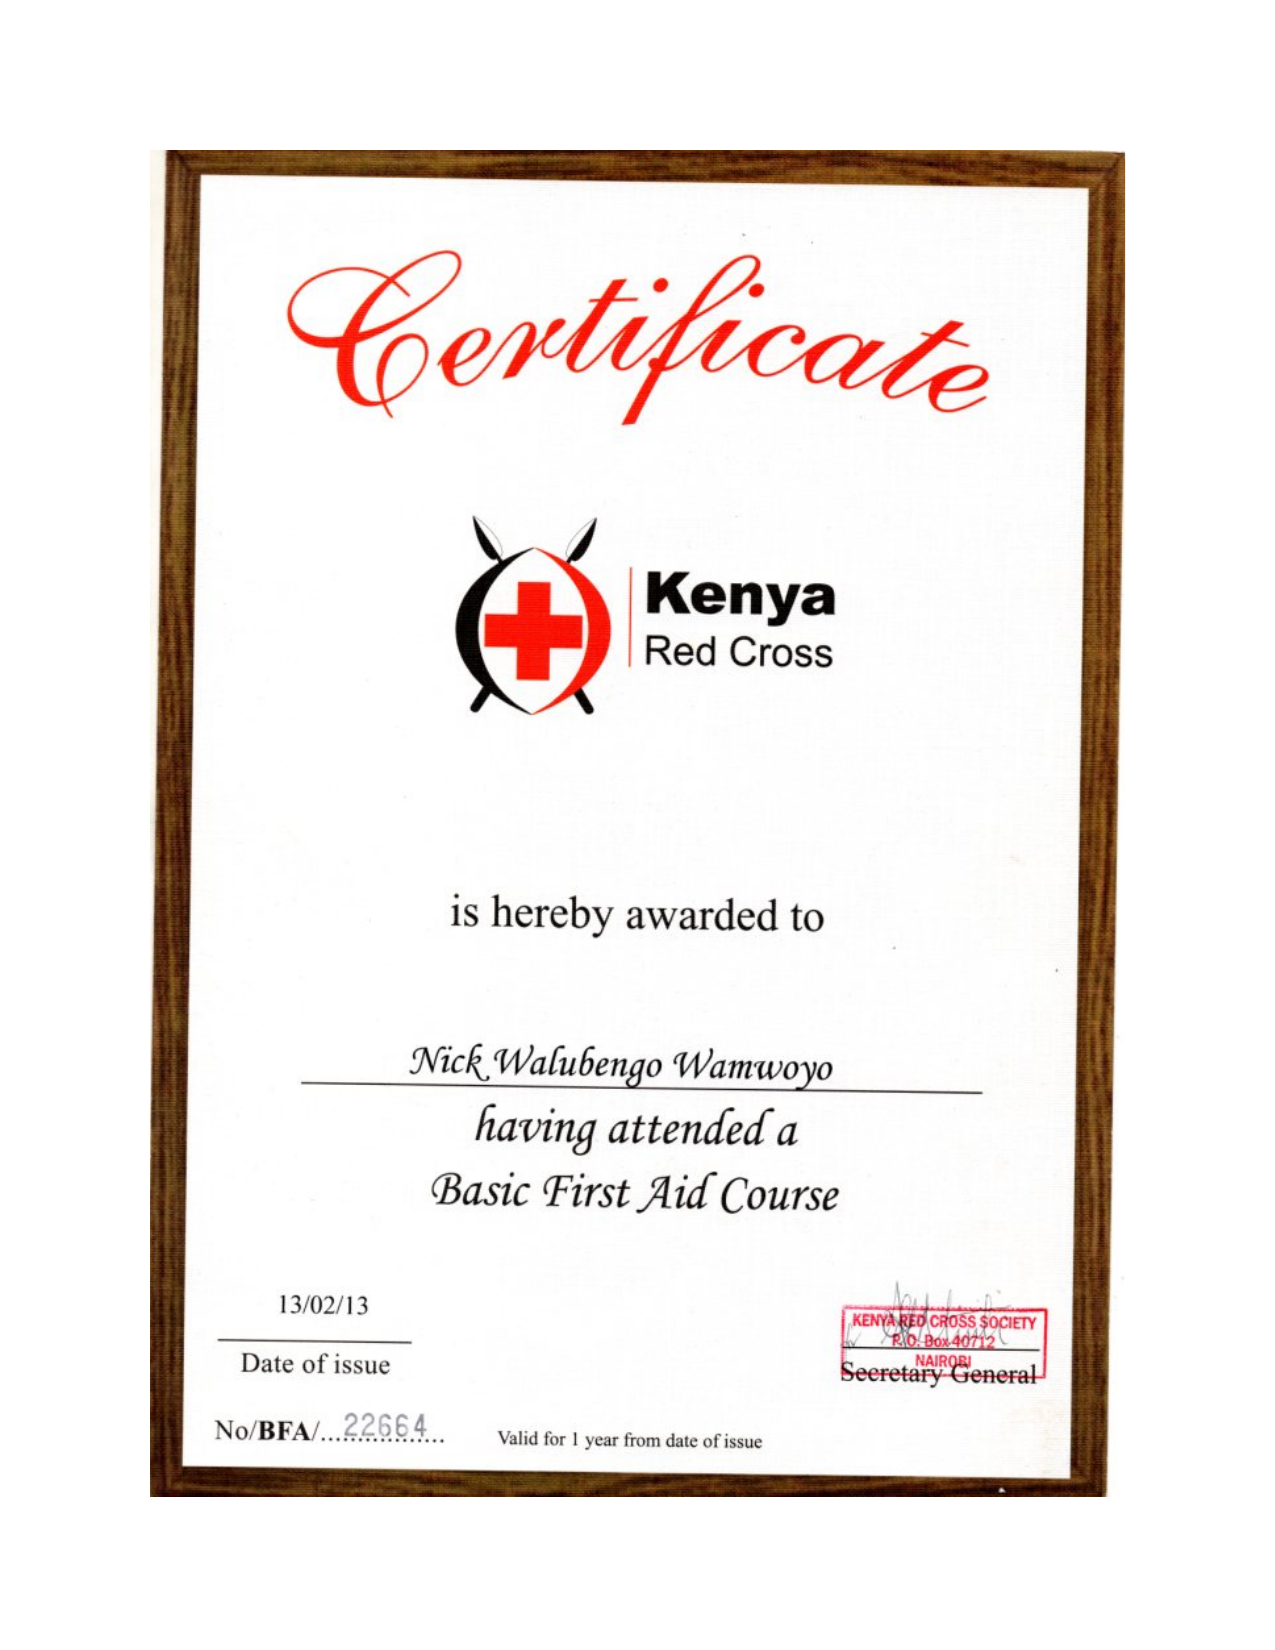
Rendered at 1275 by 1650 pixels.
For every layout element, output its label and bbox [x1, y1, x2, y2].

picture [150, 150, 1125, 1497]
